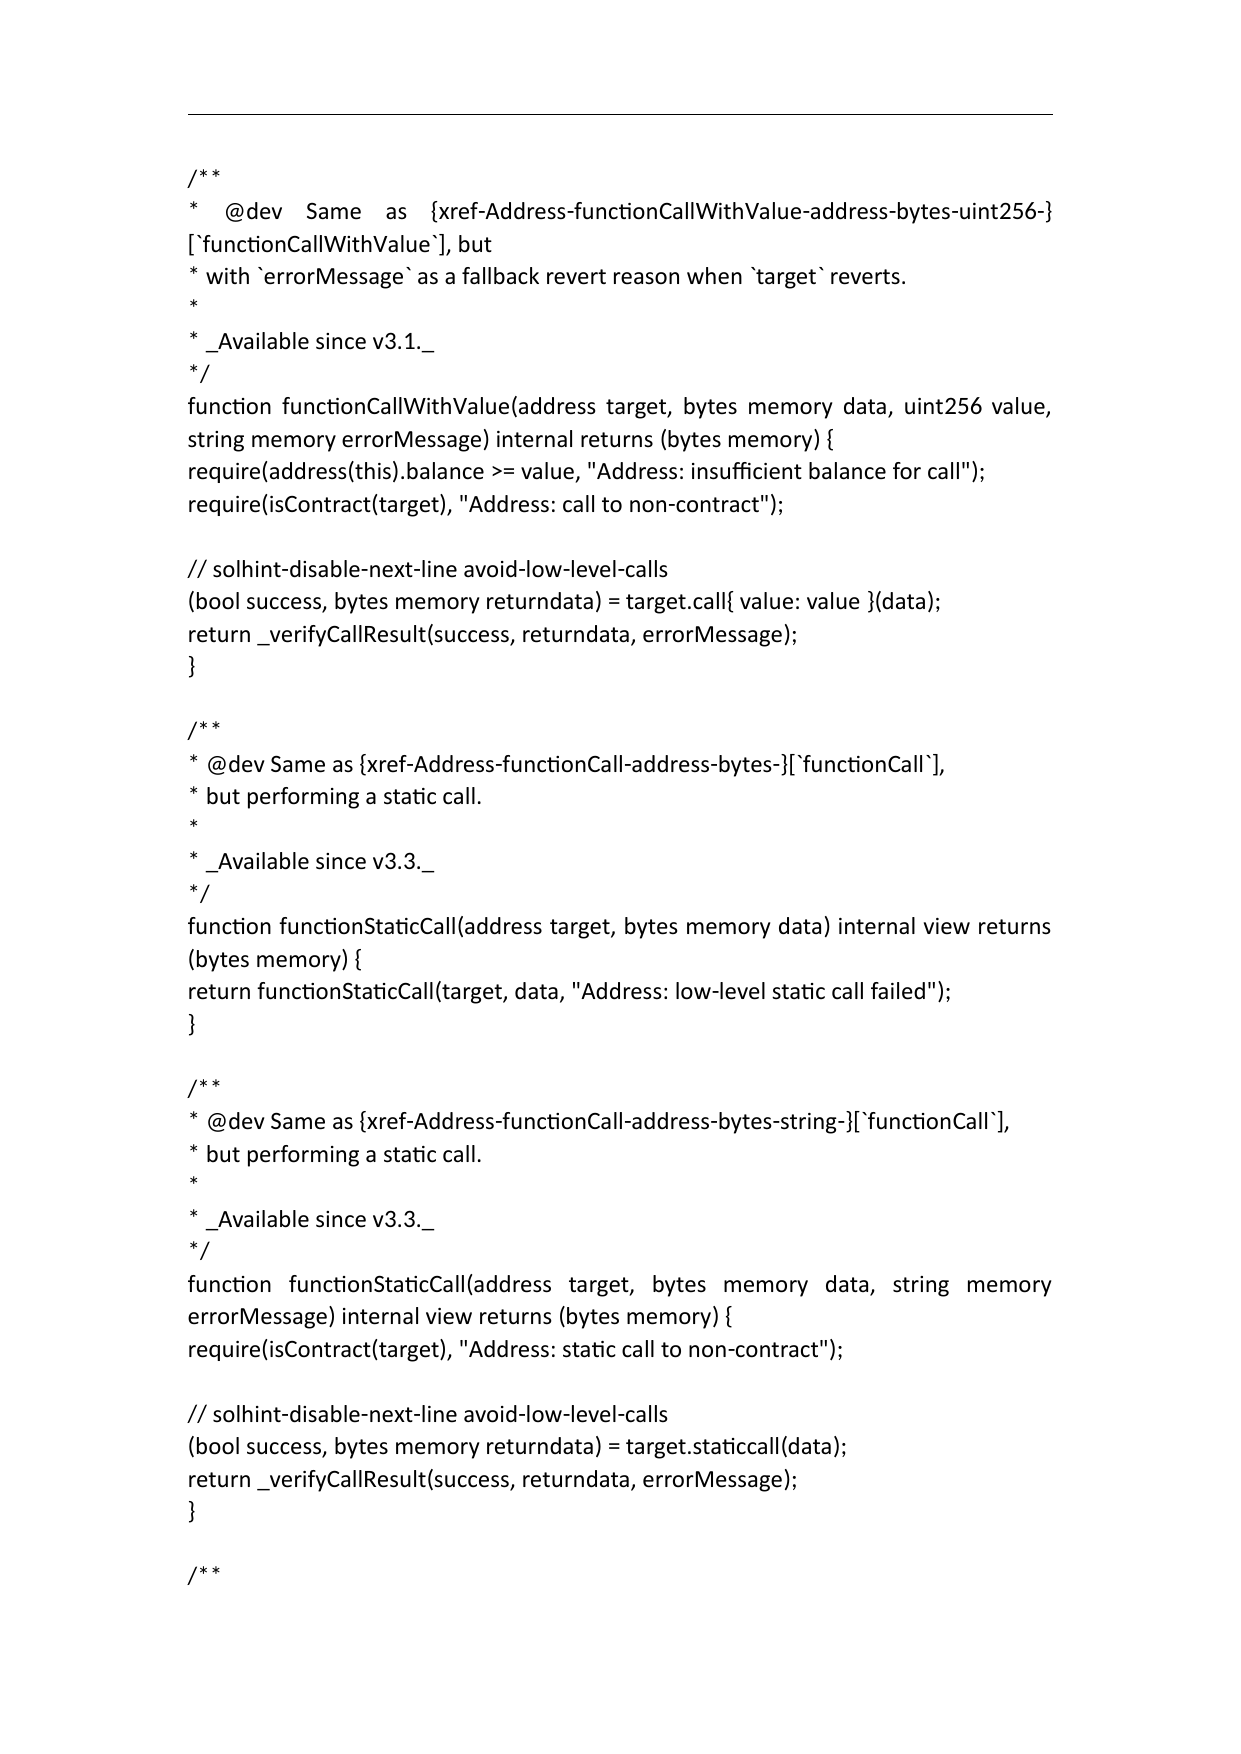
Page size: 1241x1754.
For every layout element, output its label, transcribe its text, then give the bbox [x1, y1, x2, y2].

text function functionCallWithValue(address target, bytes memory data, uint256 value, string memory errorMessage) internal returns (bytes memory) { [187, 389, 1053, 454]
text require(isContract(target), "Address: static call to non-contract"); [187, 1332, 1053, 1364]
text * _Available since v3.3._ [187, 844, 1053, 877]
text * @dev Same as {xref-Address-functionCall-address-bytes-string-}[`functionCall`], [187, 1104, 1053, 1137]
text */ [187, 877, 1053, 909]
text require(address(this).balance >= value, "Address: insufficient balance for call"); [187, 454, 1053, 487]
text /** [187, 714, 1053, 747]
text * @dev Same as {xref-Address-functionCallWithValue-address-bytes-uint256-}[`functionCallWithValue`], but [187, 194, 1053, 259]
text } [187, 1007, 1053, 1039]
text function functionStaticCall(address target, bytes memory data, string memory errorMessage) internal view returns (bytes memory) { [187, 1267, 1053, 1332]
text (bool success, bytes memory returndata) = target.call{ value: value }(data); [187, 584, 1053, 617]
text * with `errorMessage` as a fallback revert reason when `target` reverts. [187, 259, 1053, 292]
text // solhint-disable-next-line avoid-low-level-calls [187, 1397, 1053, 1429]
text /** [187, 1559, 1053, 1592]
text (bool success, bytes memory returndata) = target.staticcall(data); [187, 1429, 1053, 1462]
text * @dev Same as {xref-Address-functionCall-address-bytes-}[`functionCall`], [187, 747, 1053, 779]
text return _verifyCallResult(success, returndata, errorMessage); [187, 617, 1053, 649]
text return _verifyCallResult(success, returndata, errorMessage); [187, 1462, 1053, 1494]
text * _Available since v3.3._ [187, 1202, 1053, 1234]
text } [187, 1494, 1053, 1527]
text * [187, 292, 1053, 324]
text } [187, 649, 1053, 682]
text // solhint-disable-next-line avoid-low-level-calls [187, 552, 1053, 584]
text * [187, 812, 1053, 844]
text * _Available since v3.1._ [187, 324, 1053, 357]
text require(isContract(target), "Address: call to non-contract"); [187, 487, 1053, 519]
text /** [187, 162, 1053, 194]
text /** [187, 1072, 1053, 1104]
text * but performing a static call. [187, 1137, 1053, 1169]
text * [187, 1169, 1053, 1202]
text return functionStaticCall(target, data, "Address: low-level static call failed"); [187, 974, 1053, 1007]
text */ [187, 1234, 1053, 1267]
text */ [187, 357, 1053, 389]
text * but performing a static call. [187, 779, 1053, 812]
text function functionStaticCall(address target, bytes memory data) internal view returns (bytes memory) { [187, 909, 1053, 974]
